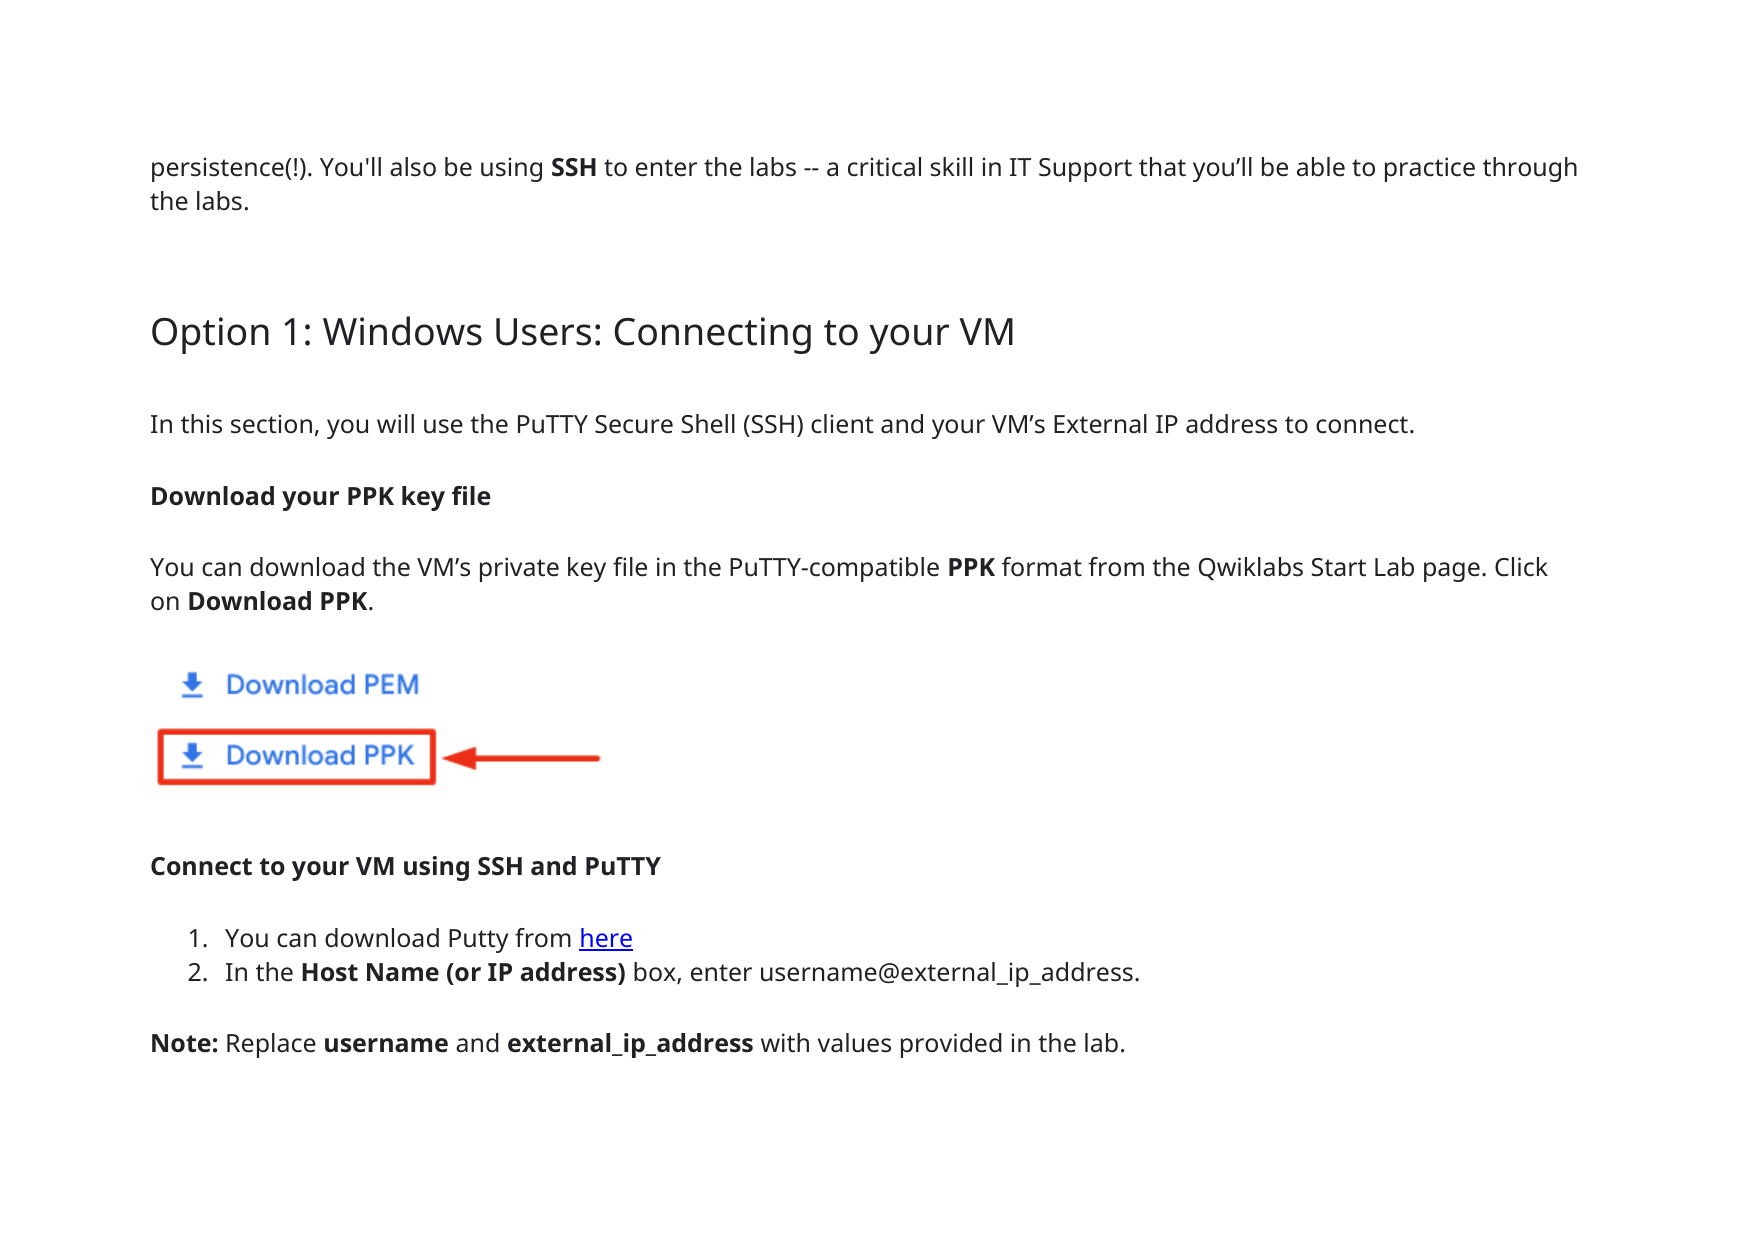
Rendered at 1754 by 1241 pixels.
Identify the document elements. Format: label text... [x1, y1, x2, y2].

list In the Host Name (or IP address) box, enter username@external_ip_address. [187, 954, 1604, 988]
text Connect to your VM using SSH and PuTTY [150, 849, 1604, 883]
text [150, 150, 1604, 218]
text In this section, you will use the PuTTY Secure Shell (SSH) client and your VM’s External IP address to connect. [150, 407, 1604, 441]
text Note: Replace username and external_ip_address with values provided in the lab. [150, 1026, 1604, 1060]
text Download your PPK key file [150, 478, 1604, 512]
text You can download the VM’s private key file in the PuTTY-compatible PPK format from the Qwiklabs Start Lab page. Click on Download PPK. [150, 550, 1604, 618]
text Option 1: Windows Users: Connecting to your VM [150, 306, 1604, 357]
list You can download Putty from here [187, 920, 1604, 954]
picture [150, 655, 693, 812]
